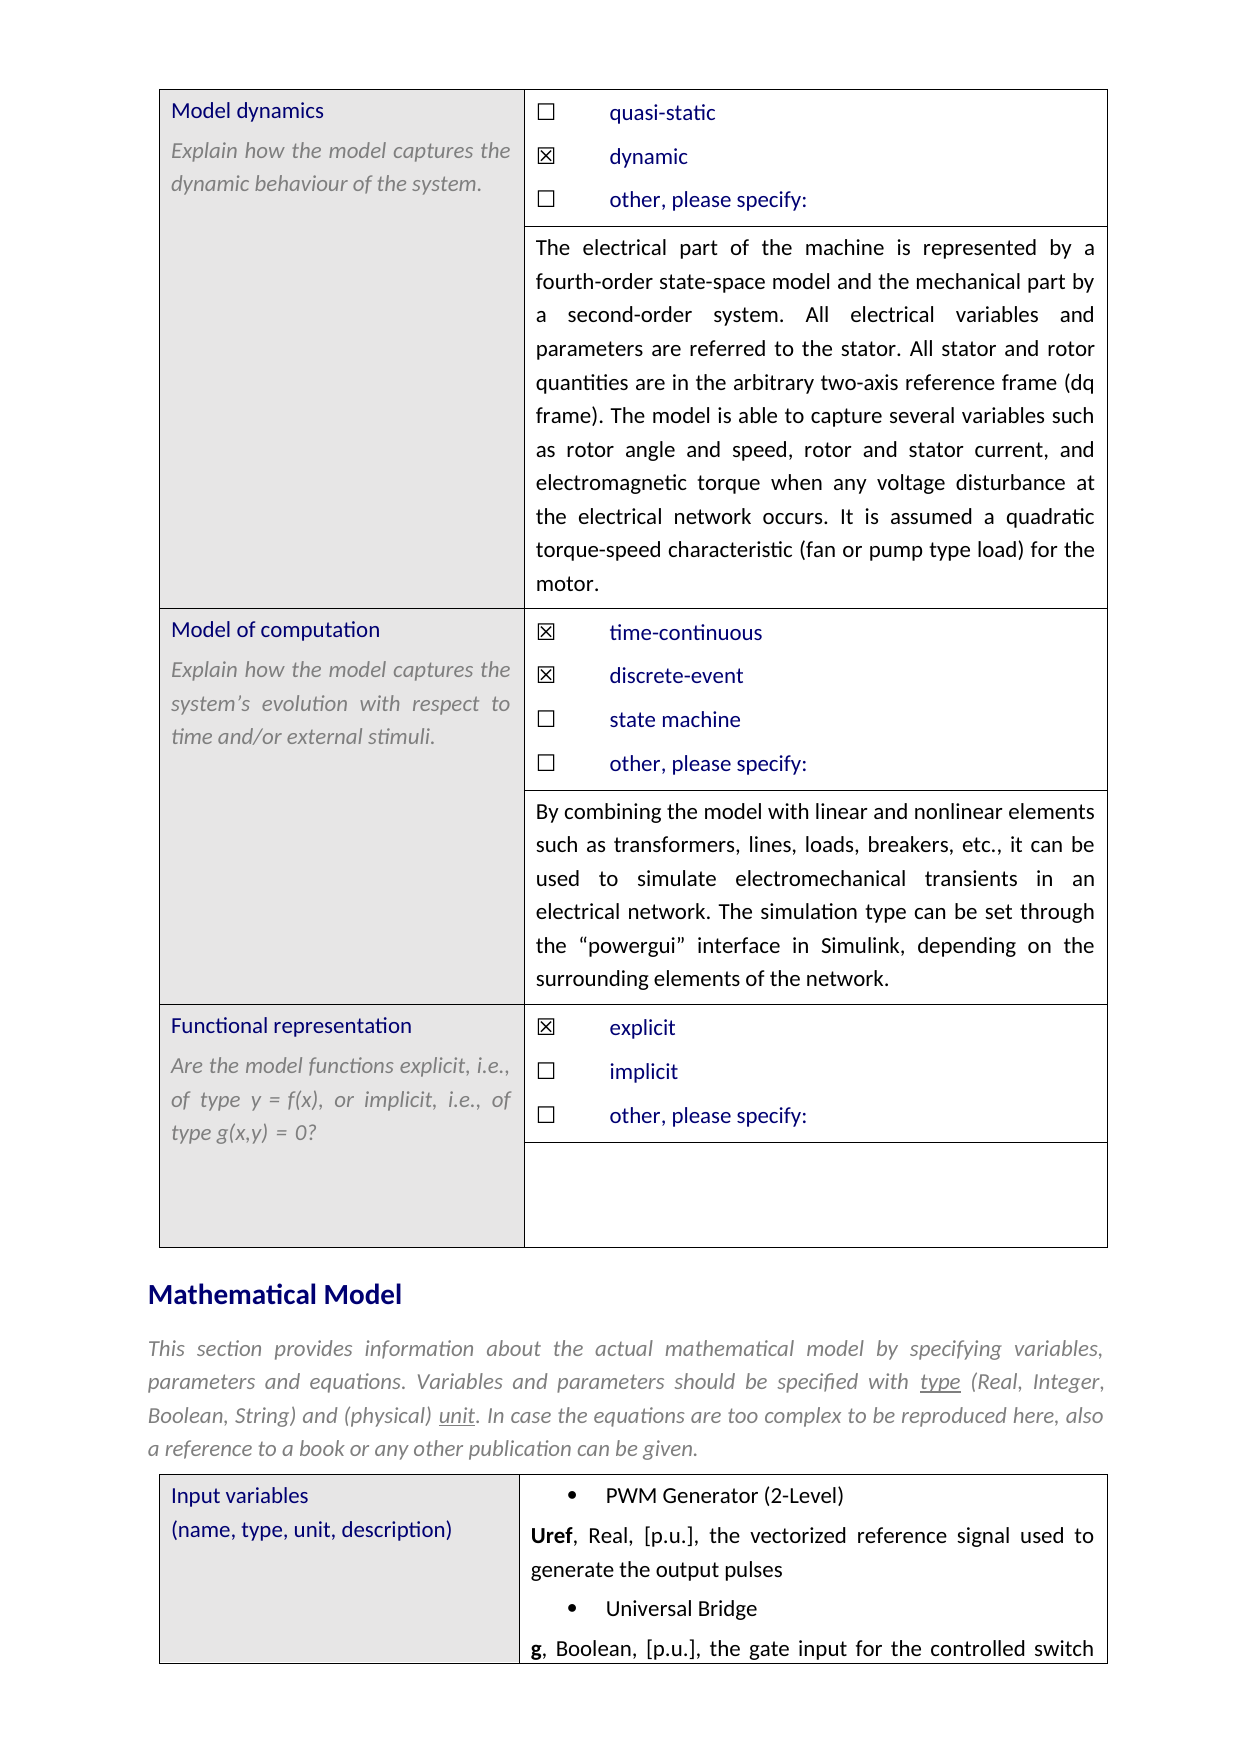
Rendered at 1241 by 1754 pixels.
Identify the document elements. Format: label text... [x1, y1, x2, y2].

table_cell quasi-static dynamic other, please specify: [525, 90, 1107, 226]
table_cell By combining the model with linear and nonlinear elements such as transformers, lines, loads, breakers, etc., it can be used to simulate electromechanical transients in an electrical network. The simulation type can be set through the “powergui” interface in Simulink, depending on the surrounding elements of the network. [525, 791, 1107, 1004]
table_cell time-continuous discrete-event state machine other, please specify: [525, 609, 1107, 789]
text This section provides information about the actual mathematical model by specifying variables, parameters and equations. Variables and parameters should be specified with type (Real, Integer, Boolean, String) and (physical) unit. In case the equations are too complex to be reproduced here, also a reference to a book or any other publication can be given. [148, 1334, 1107, 1462]
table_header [160, 1475, 519, 1662]
table_cell The electrical part of the machine is represented by a fourth-order state-space model and the mechanical part by a second-order system. All electrical variables and parameters are referred to the stator. All stator and rotor quantities are in the arbitrary two-axis reference frame (dq frame). The model is able to capture several variables such as rotor angle and speed, rotor and stator current, and electromagnetic torque when any voltage disturbance at the electrical network occurs. It is assumed a quadratic torque-speed characteristic (fan or pump type load) for the motor. [525, 227, 1107, 608]
table_cell explicit implicit other, please specify: [525, 1005, 1107, 1142]
table_cell [525, 1143, 1107, 1247]
table_cell Model dynamics Explain how the model captures the dynamic behaviour of the system. [160, 90, 524, 608]
subtitle Mathematical Model [148, 1286, 1107, 1309]
table_cell Model of computation Explain how the model captures the system’s evolution with respect to time and/or external stimuli. [160, 609, 524, 1004]
table_cell Functional representation Are the model functions explicit, i.e., of type y = f(x), or implicit, i.e., of type g(x,y) = 0? [160, 1005, 524, 1247]
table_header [520, 1475, 1107, 1662]
